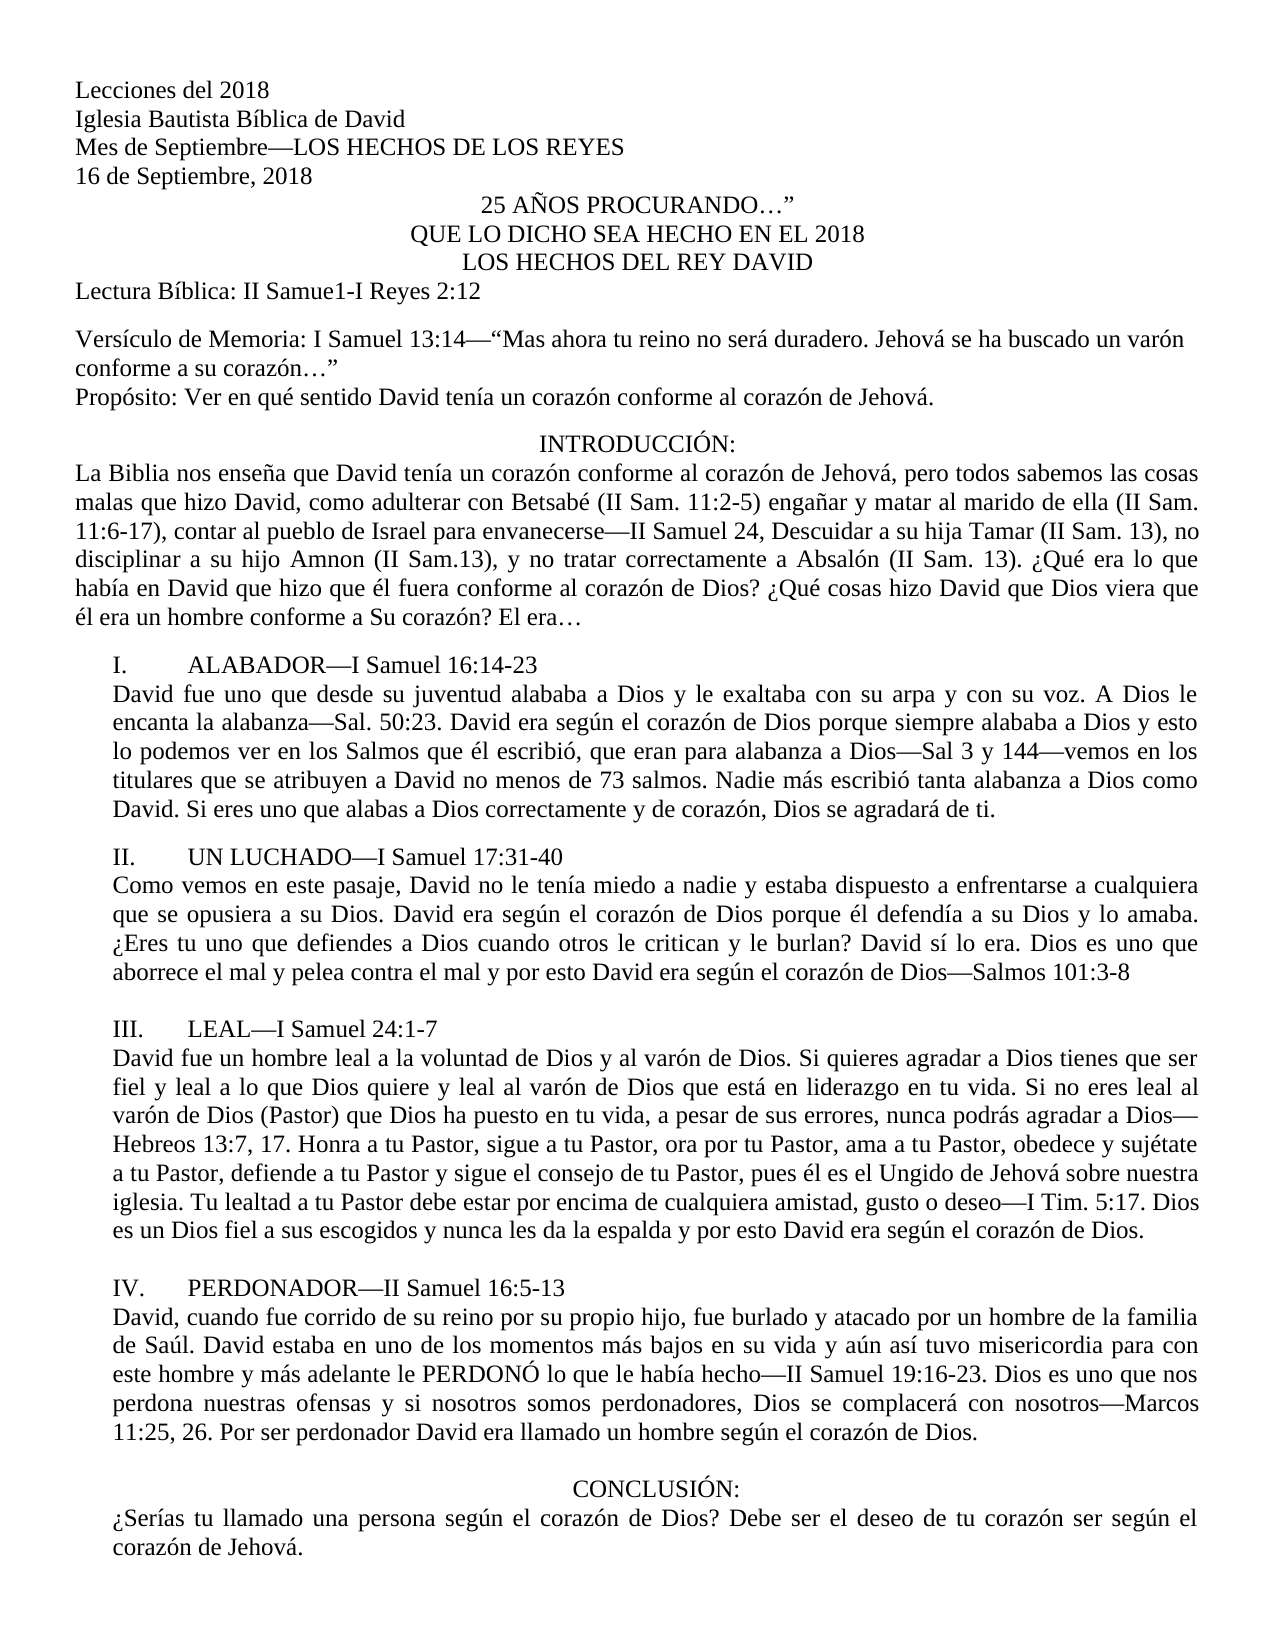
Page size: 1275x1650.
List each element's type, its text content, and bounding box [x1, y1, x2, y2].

text La Biblia nos enseña que David tenía un corazón conforme al corazón de Jehová, pero todos sabemos las cosas malas que hizo David, como adulterar con Betsabé (II Sam. 11:2-5) engañar y matar al marido de ella (II Sam. 11:6-17), contar al pueblo de Israel para envanecerse—II Samuel 24, Descuidar a su hija Tamar (II Sam. 13), no disciplinar a su hijo Amnon (II Sam.13), y no tratar correctamente a Absalón (II Sam. 13). ¿Qué era lo que había en David que hizo que él fuera conforme al corazón de Dios? ¿Qué cosas hizo David que Dios viera que él era un hombre conforme a Su corazón? El era… [75, 458, 1200, 631]
text 16 de Septiembre, 2018 [75, 161, 1200, 190]
list UN LUCHADO—I Samuel 17:31-40 [112, 842, 1200, 870]
text Lecciones del 2018 Iglesia Bautista Bíblica de David Mes de Septiembre—LOS HECHOS DE LOS REYES [75, 75, 1200, 161]
text ¿Serías tu llamado una persona según el corazón de Dios? Debe ser el deseo de tu corazón ser según el corazón de Jehová. [112, 1503, 1200, 1560]
text Propósito: Ver en qué sentido David tenía un corazón conforme al corazón de Jehová. [75, 382, 1200, 410]
text Como vemos en este pasaje, David no le tenía miedo a nadie y estaba dispuesto a enfrentarse a cualquiera que se opusiera a su Dios. David era según el corazón de Dios porque él defendía a su Dios y lo amaba. ¿Eres tu uno que defiendes a Dios cuando otros le critican y le burlan? David sí lo era. Dios es uno que aborrece el mal y pelea contra el mal y por esto David era según el corazón de Dios—Salmos 101:3-8 [112, 870, 1200, 985]
text David, cuando fue corrido de su reino por su propio hijo, fue burlado y atacado por un hombre de la familia de Saúl. David estaba en uno de los momentos más bajos en su vida y aún así tuvo misericordia para con este hombre y más adelante le PERDONÓ lo que le había hecho—II Samuel 19:16-23. Dios es uno que nos perdona nuestras ofensas y si nosotros somos perdonadores, Dios se complacerá con nosotros—Marcos 11:25, 26. Por ser perdonador David era llamado un hombre según el corazón de Dios. [112, 1302, 1200, 1445]
text Versículo de Memoria: I Samuel 13:14—“Mas ahora tu reino no será duradero. Jehová se ha buscado un varón conforme a su corazón…” [75, 324, 1200, 382]
list LEAL—I Samuel 24:1-7 [112, 1014, 1200, 1043]
text David fue uno que desde su juventud alababa a Dios y le exaltaba con su arpa y con su voz. A Dios le encanta la alabanza—Sal. 50:23. David era según el corazón de Dios porque siempre alababa a Dios y esto lo podemos ver en los Salmos que él escribió, que eran para alabanza a Dios—Sal 3 y 144—vemos en los titulares que se atribuyen a David no menos de 73 salmos. Nadie más escribió tanta alabanza a Dios como David. Si eres uno que alabas a Dios correctamente y de corazón, Dios se agradará de ti. [112, 679, 1200, 822]
text CONCLUSIÓN: [112, 1474, 1200, 1503]
text David fue un hombre leal a la voluntad de Dios y al varón de Dios. Si quieres agradar a Dios tienes que ser fiel y leal a lo que Dios quiere y leal al varón de Dios que está en liderazgo en tu vida. Si no eres leal al varón de Dios (Pastor) que Dios ha puesto en tu vida, a pesar de sus errores, nunca podrás agradar a Dios—Hebreos 13:7, 17. Honra a tu Pastor, sigue a tu Pastor, ora por tu Pastor, ama a tu Pastor, obedece y sujétate a tu Pastor, defiende a tu Pastor y sigue el consejo de tu Pastor, pues él es el Ungido de Jehová sobre nuestra iglesia. Tu lealtad a tu Pastor debe estar por encima de cualquiera amistad, gusto o deseo—I Tim. 5:17. Dios es un Dios fiel a sus escogidos y nunca les da la espalda y por esto David era según el corazón de Dios. [112, 1043, 1200, 1244]
list PERDONADOR—II Samuel 16:5-13 [112, 1273, 1200, 1302]
text LOS HECHOS DEL REY DAVID [75, 247, 1200, 276]
text QUE LO DICHO SEA HECHO EN EL 2018 [75, 219, 1200, 247]
text INTRODUCCIÓN: [75, 429, 1200, 458]
text 25 AÑOS PROCURANDO…” [75, 190, 1200, 219]
list ALABADOR—I Samuel 16:14-23 [112, 650, 1200, 679]
text Lectura Bíblica: II Samue1-I Reyes 2:12 [75, 276, 1200, 305]
